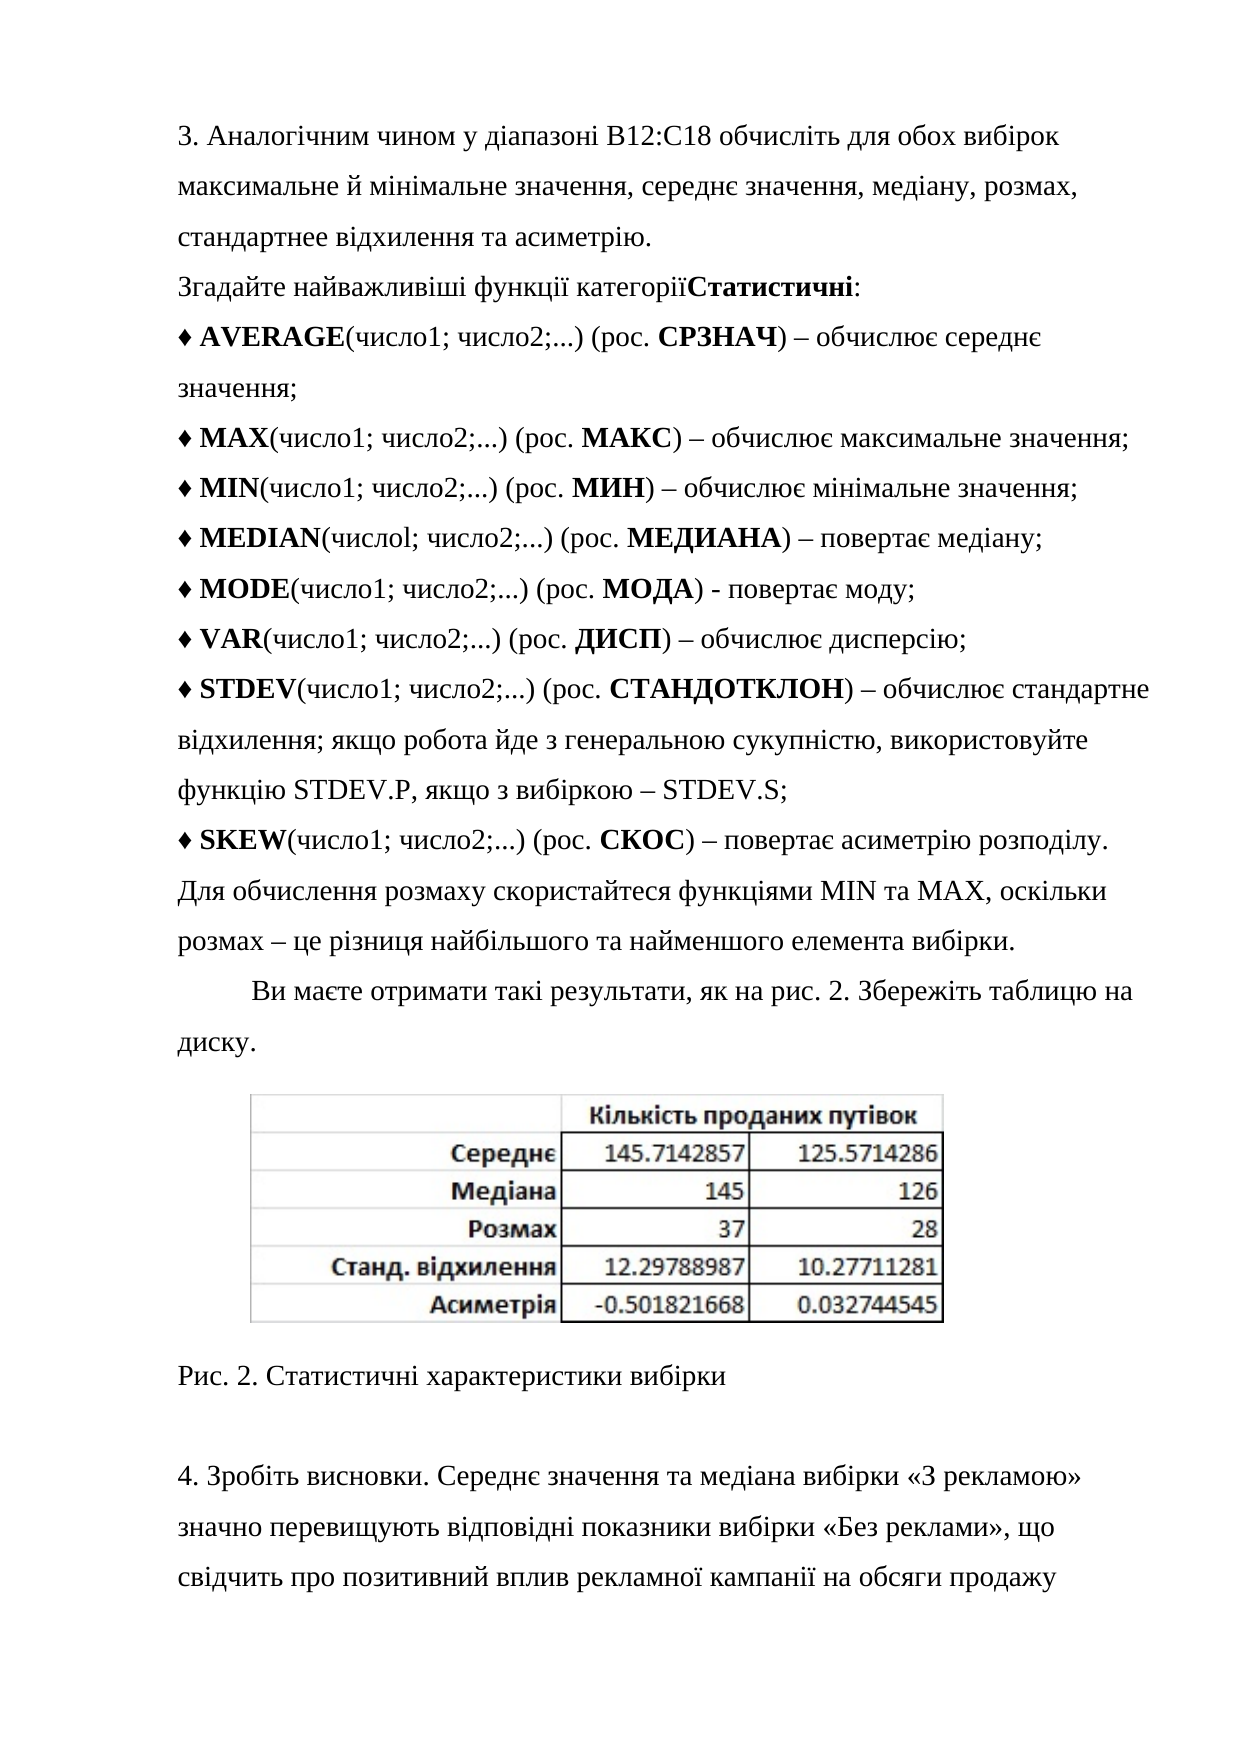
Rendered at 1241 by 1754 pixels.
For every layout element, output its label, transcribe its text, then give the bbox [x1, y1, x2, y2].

text ♦ МОDЕ(число1; число2;...) (рос. МОДА) - повертає моду; [177, 571, 1152, 604]
text Рис. 2. Статистичні характеристики вибірки [177, 1358, 1152, 1391]
text ♦ STDEV(число1; число2;...) (рос. СТАНДОТКЛОН) – обчислює стандартне відхилення; якщо робота йде з генеральною сукупністю, використовуйте функцію STDEV.P, якщо з вибіркою – STDEV.S; [177, 672, 1152, 806]
text ♦ AVERAGE(число1; число2;...) (рос. СРЗНАЧ) – обчислює середнє значення; [177, 319, 1152, 403]
text Ви маєте отримати такі результати, як на рис. 2. Збережіть таблицю на диску. [177, 973, 1152, 1057]
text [177, 1458, 1152, 1593]
text ♦ MEDIAN(числоl; число2;...) (рос. МЕДИАНА) – повертає медіану; [177, 521, 1152, 554]
text ♦ МІN(число1; число2;...) (рос. МИН) – обчислює мінімальне значення; [177, 470, 1152, 504]
text Для обчислення розмаху скористайтеся функціями MIN та МАХ, оскільки розмах – це різниця найбільшого та найменшого елемента вибірки. [177, 873, 1152, 957]
text ♦ SKEW(число1; число2;...) (рос. СКОС) – повертає асиметрію розподілу. [177, 822, 1152, 856]
text 3. Аналогічним чином у діапазоні В12:С18 обчисліть для обох вибірок максимальне й мінімальне значення, середнє значення, медіану, розмах, стандартнее відхилення та асиметрію. [177, 118, 1152, 252]
picture [250, 1094, 944, 1323]
text ♦ VAR(число1; число2;...) (рос. ДИСП) – обчислює дисперсію; [177, 621, 1152, 655]
text Згадайте найважливіші функції категоріїСтатистичні: [177, 269, 1152, 303]
text ♦ МАХ(число1; число2;...) (рос. МАКС) – обчислює максимальне значення; [177, 420, 1152, 453]
